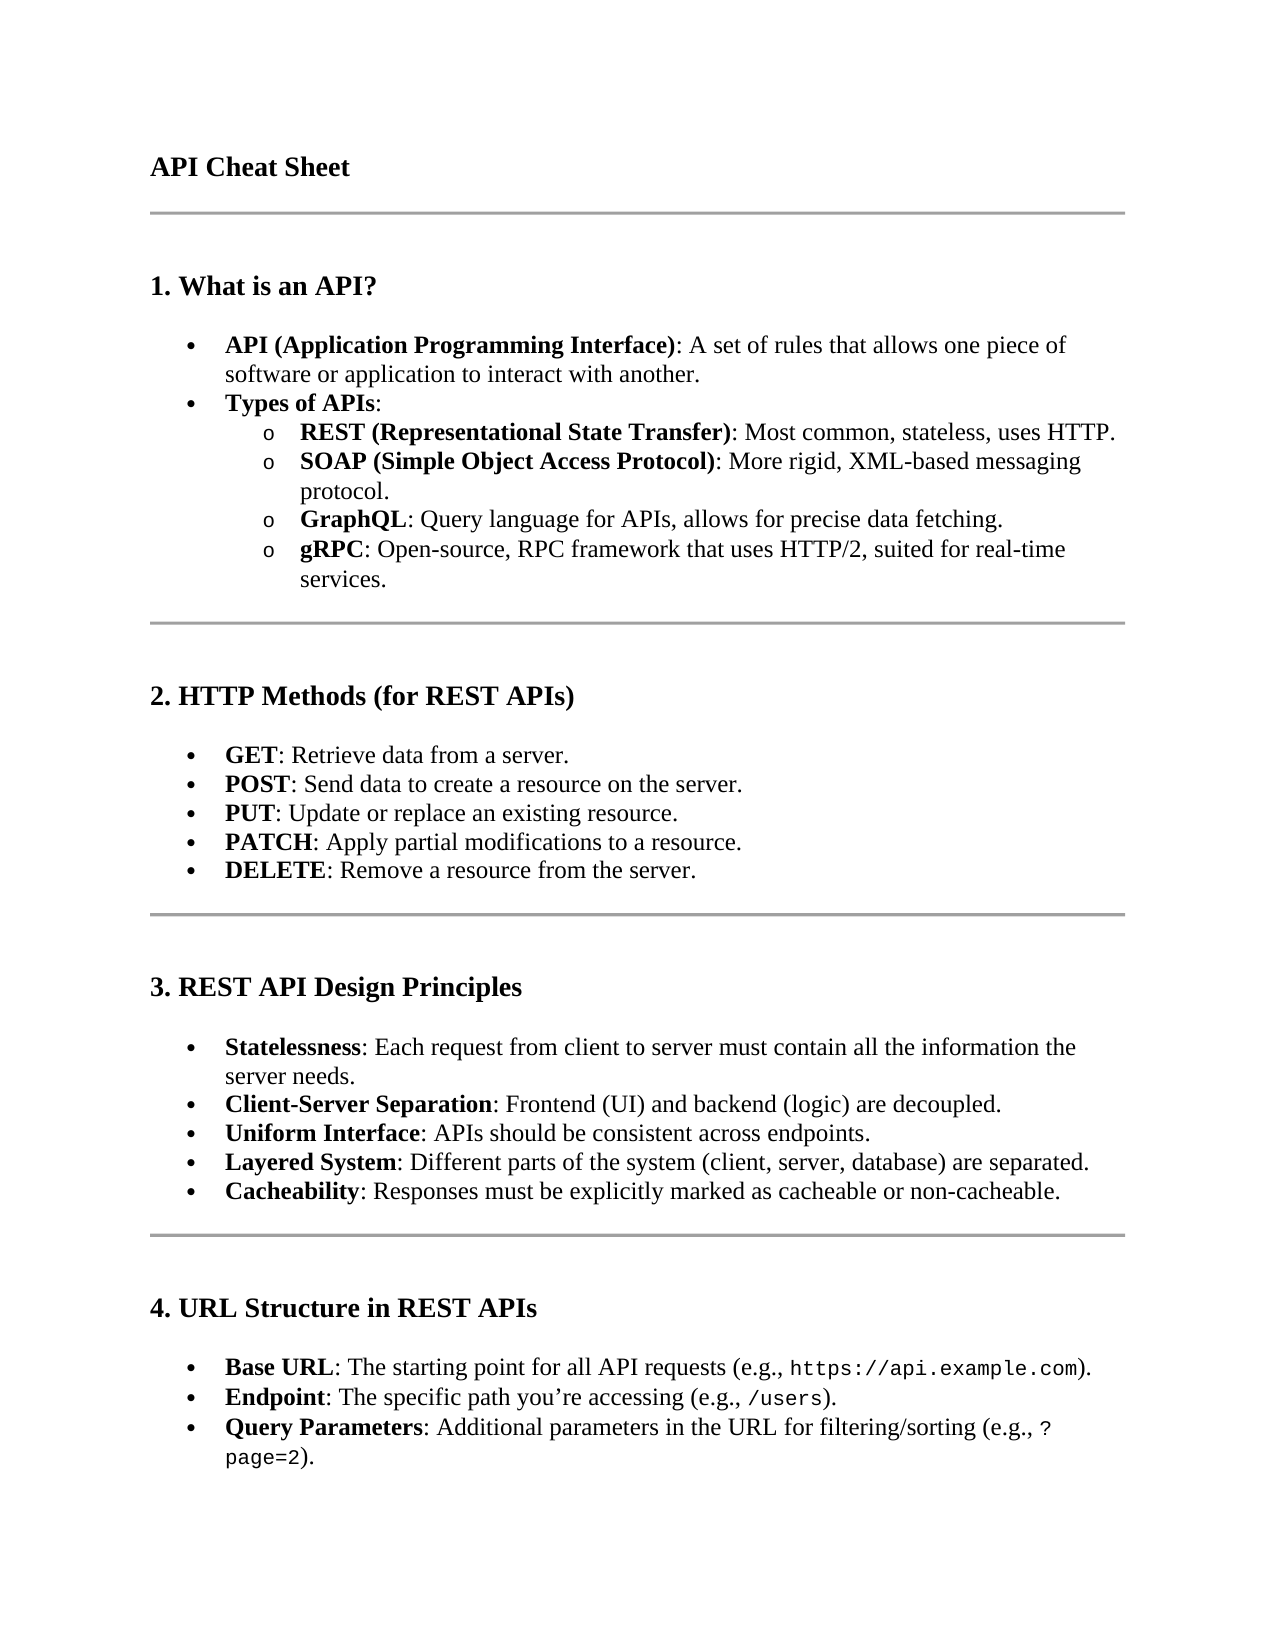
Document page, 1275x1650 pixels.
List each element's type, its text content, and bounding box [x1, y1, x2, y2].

list API (Application Programming Interface): A set of rules that allows one piece of software or application to interact with another. [187, 330, 1125, 388]
list Base URL: The starting point for all API requests (e.g., https://api.example.com). [187, 1352, 1125, 1382]
list SOAP (Simple Object Access Protocol): More rigid, XML-based messaging protocol. [262, 446, 1125, 504]
text 2. HTTP Methods (for REST APIs) [150, 679, 1125, 711]
text 1. What is an API? [150, 269, 1125, 301]
list POST: Send data to create a resource on the server. [187, 769, 1125, 798]
list Types of APIs: [187, 388, 1125, 417]
list Uniform Interface: APIs should be consistent across endpoints. [187, 1118, 1125, 1147]
list PATCH: Apply partial modifications to a resource. [187, 827, 1125, 855]
list Layered System: Different parts of the system (client, server, database) are separated. [187, 1147, 1125, 1176]
list PUT: Update or replace an existing resource. [187, 798, 1125, 827]
list Query Parameters: Additional parameters in the URL for filtering/sorting (e.g., ?page=2). [187, 1412, 1125, 1471]
list Statelessness: Each request from client to server must contain all the information the server needs. [187, 1032, 1125, 1089]
text 4. URL Structure in REST APIs [150, 1291, 1125, 1323]
list GraphQL: Query language for APIs, allows for precise data fetching. [262, 504, 1125, 534]
list Cacheability: Responses must be explicitly marked as cacheable or non-cacheable. [187, 1176, 1125, 1204]
list REST (Representational State Transfer): Most common, stateless, uses HTTP. [262, 417, 1125, 446]
list gRPC: Open-source, RPC framework that uses HTTP/2, suited for real-time services. [262, 534, 1125, 592]
text 3. REST API Design Principles [150, 970, 1125, 1003]
list Endpoint: The specific path you’re accessing (e.g., /users). [187, 1382, 1125, 1412]
list GET: Retrieve data from a server. [187, 740, 1125, 769]
text API Cheat Sheet [150, 150, 1125, 182]
list Client-Server Separation: Frontend (UI) and backend (logic) are decoupled. [187, 1089, 1125, 1118]
list DELETE: Remove a resource from the server. [187, 855, 1125, 884]
